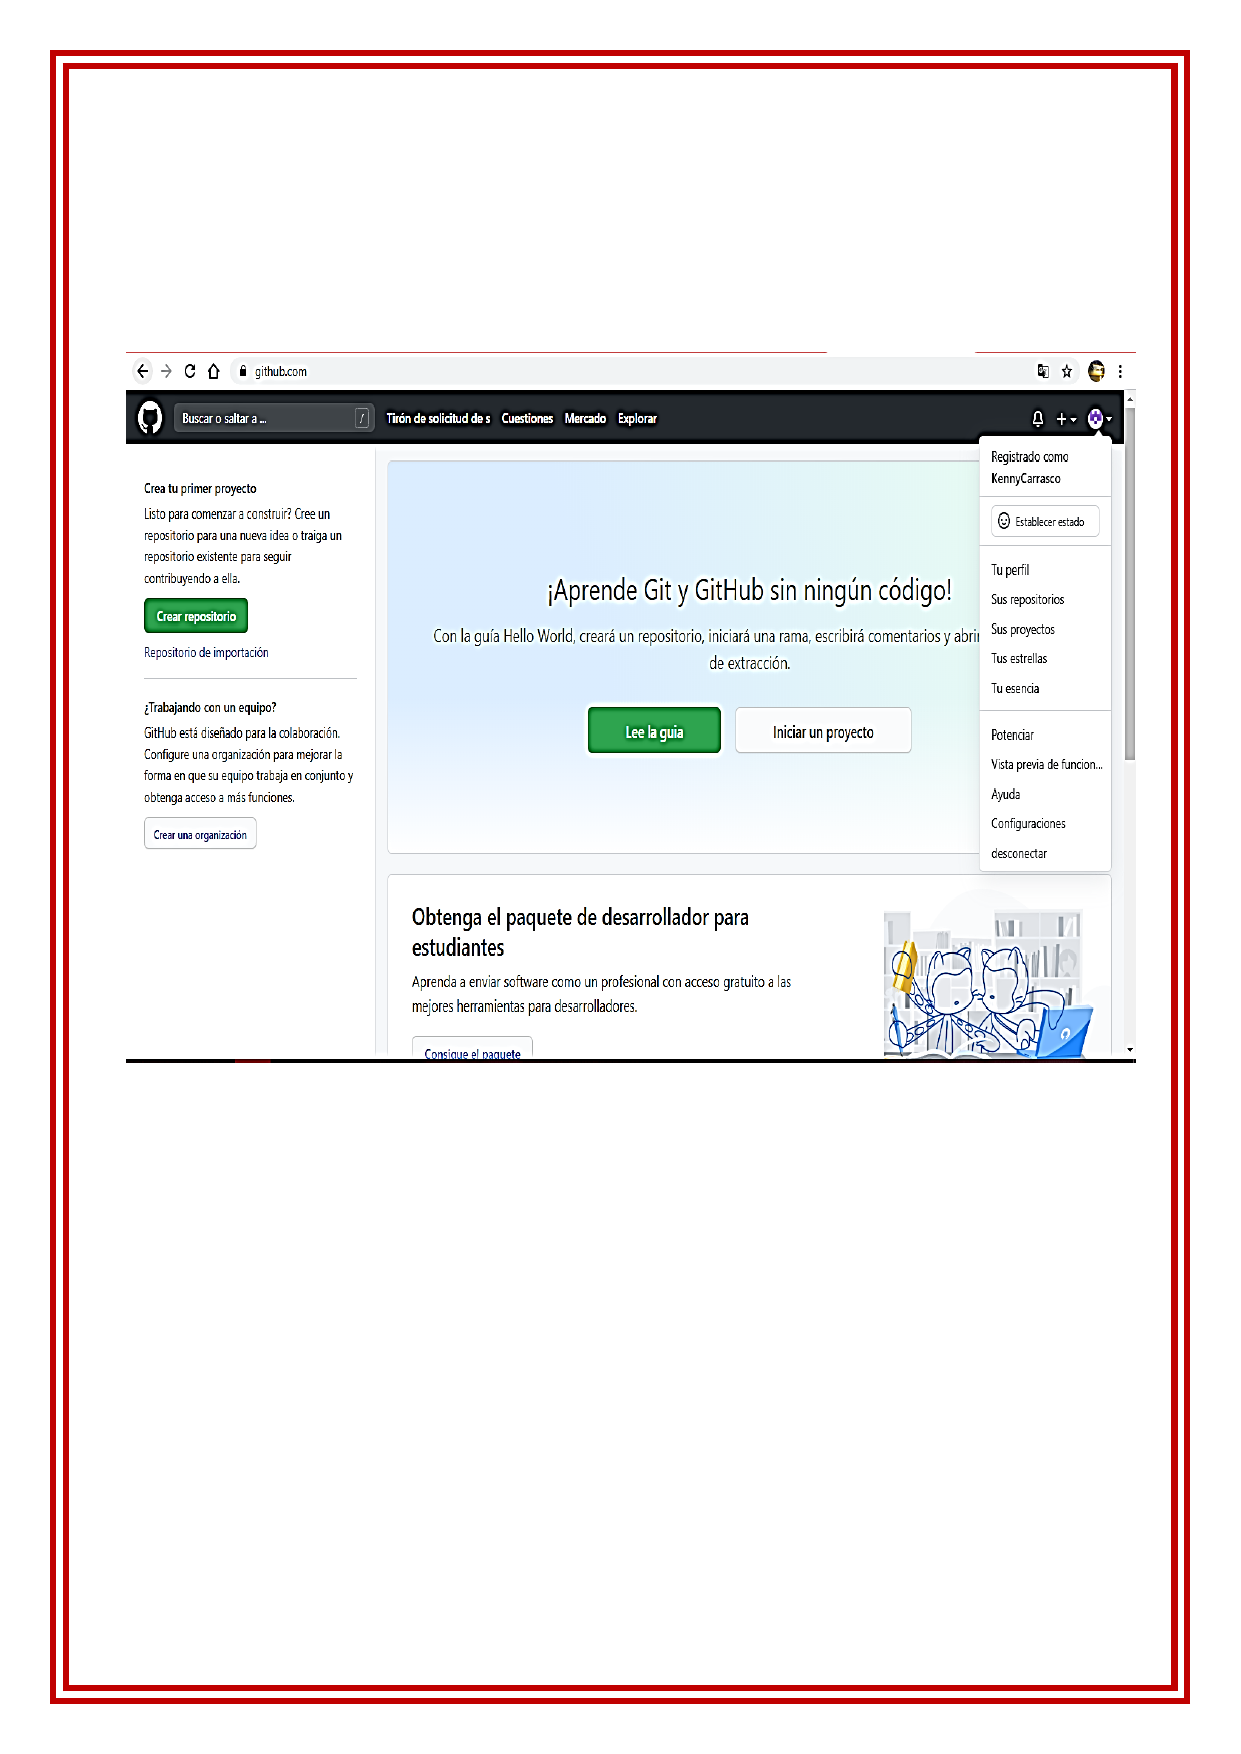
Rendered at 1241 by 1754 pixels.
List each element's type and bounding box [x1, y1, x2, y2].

picture [126, 352, 1136, 1063]
